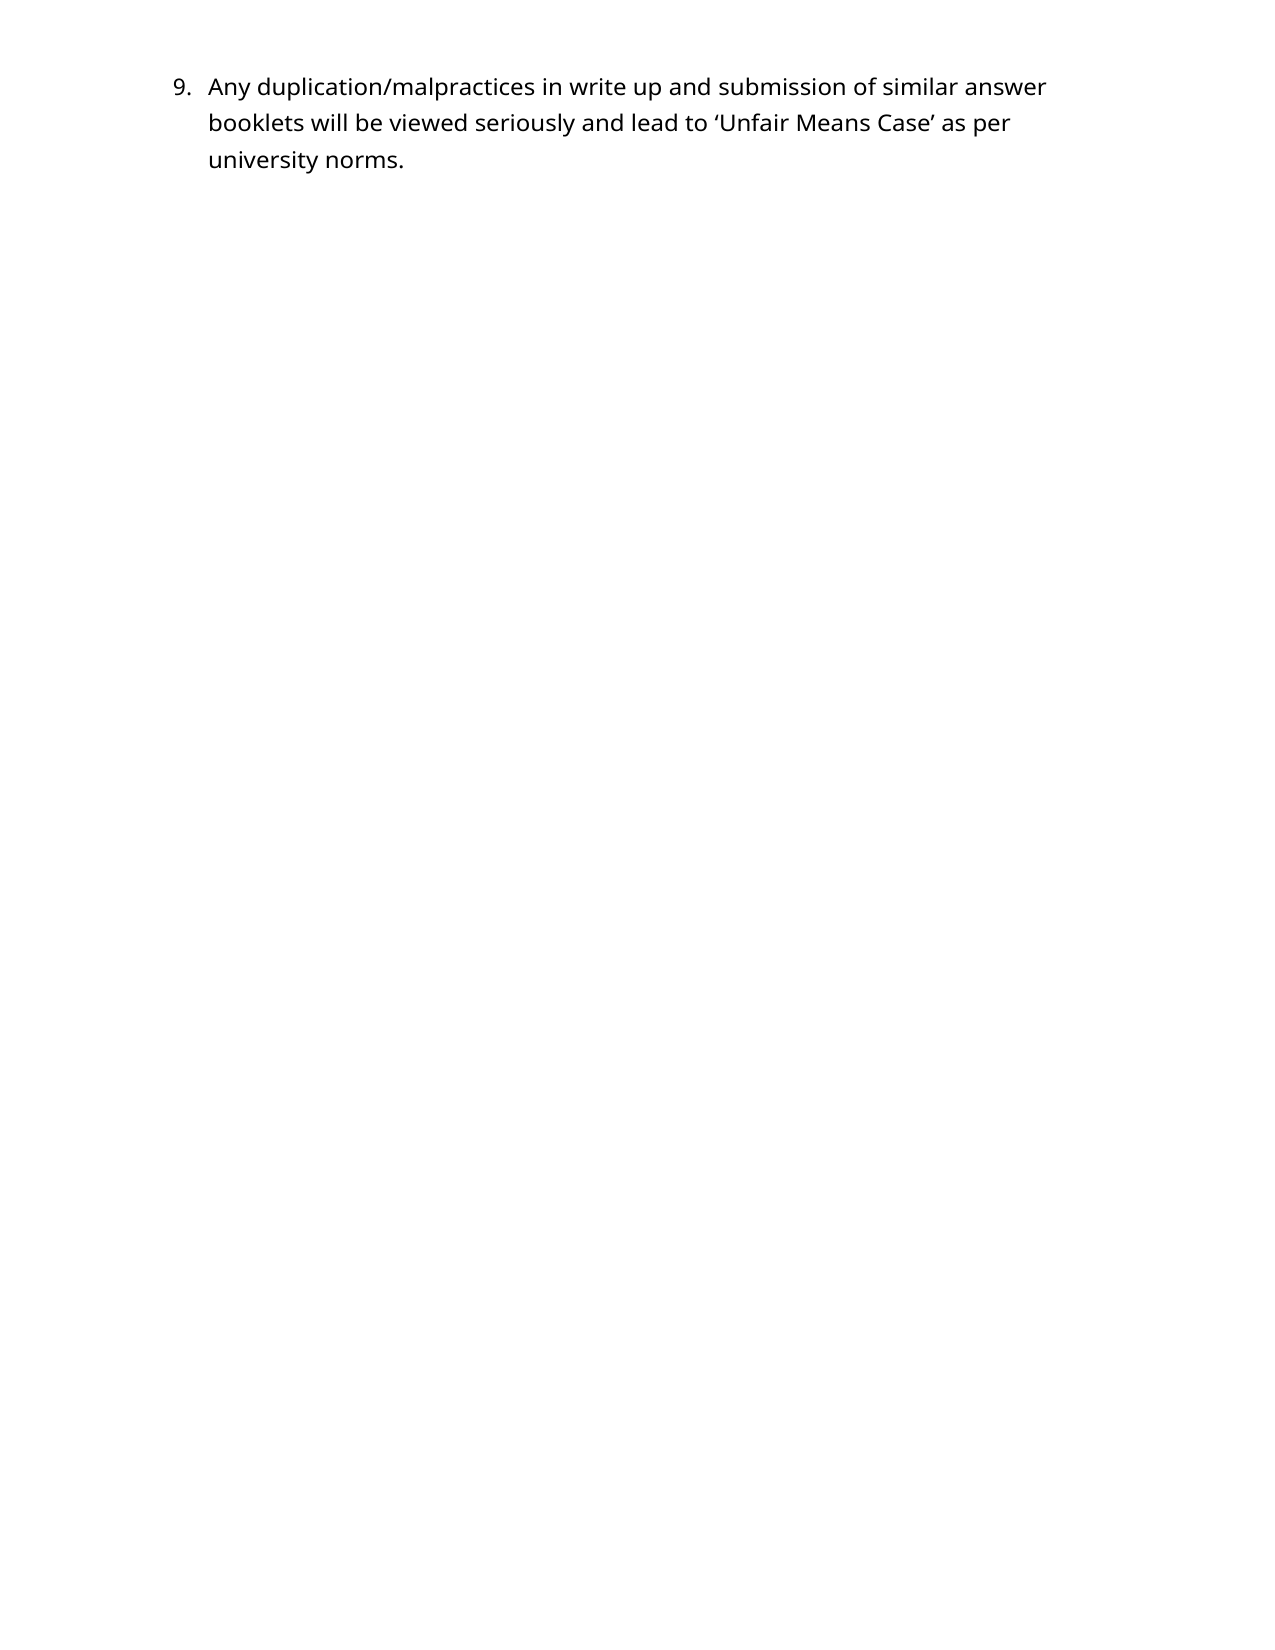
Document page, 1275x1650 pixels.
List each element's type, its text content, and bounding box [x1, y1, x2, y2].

list Any duplication/malpractices in write up and submission of similar answer booklets will be viewed seriously and lead to ‘Unfair Means Case’ as per university norms. [173, 71, 1085, 175]
